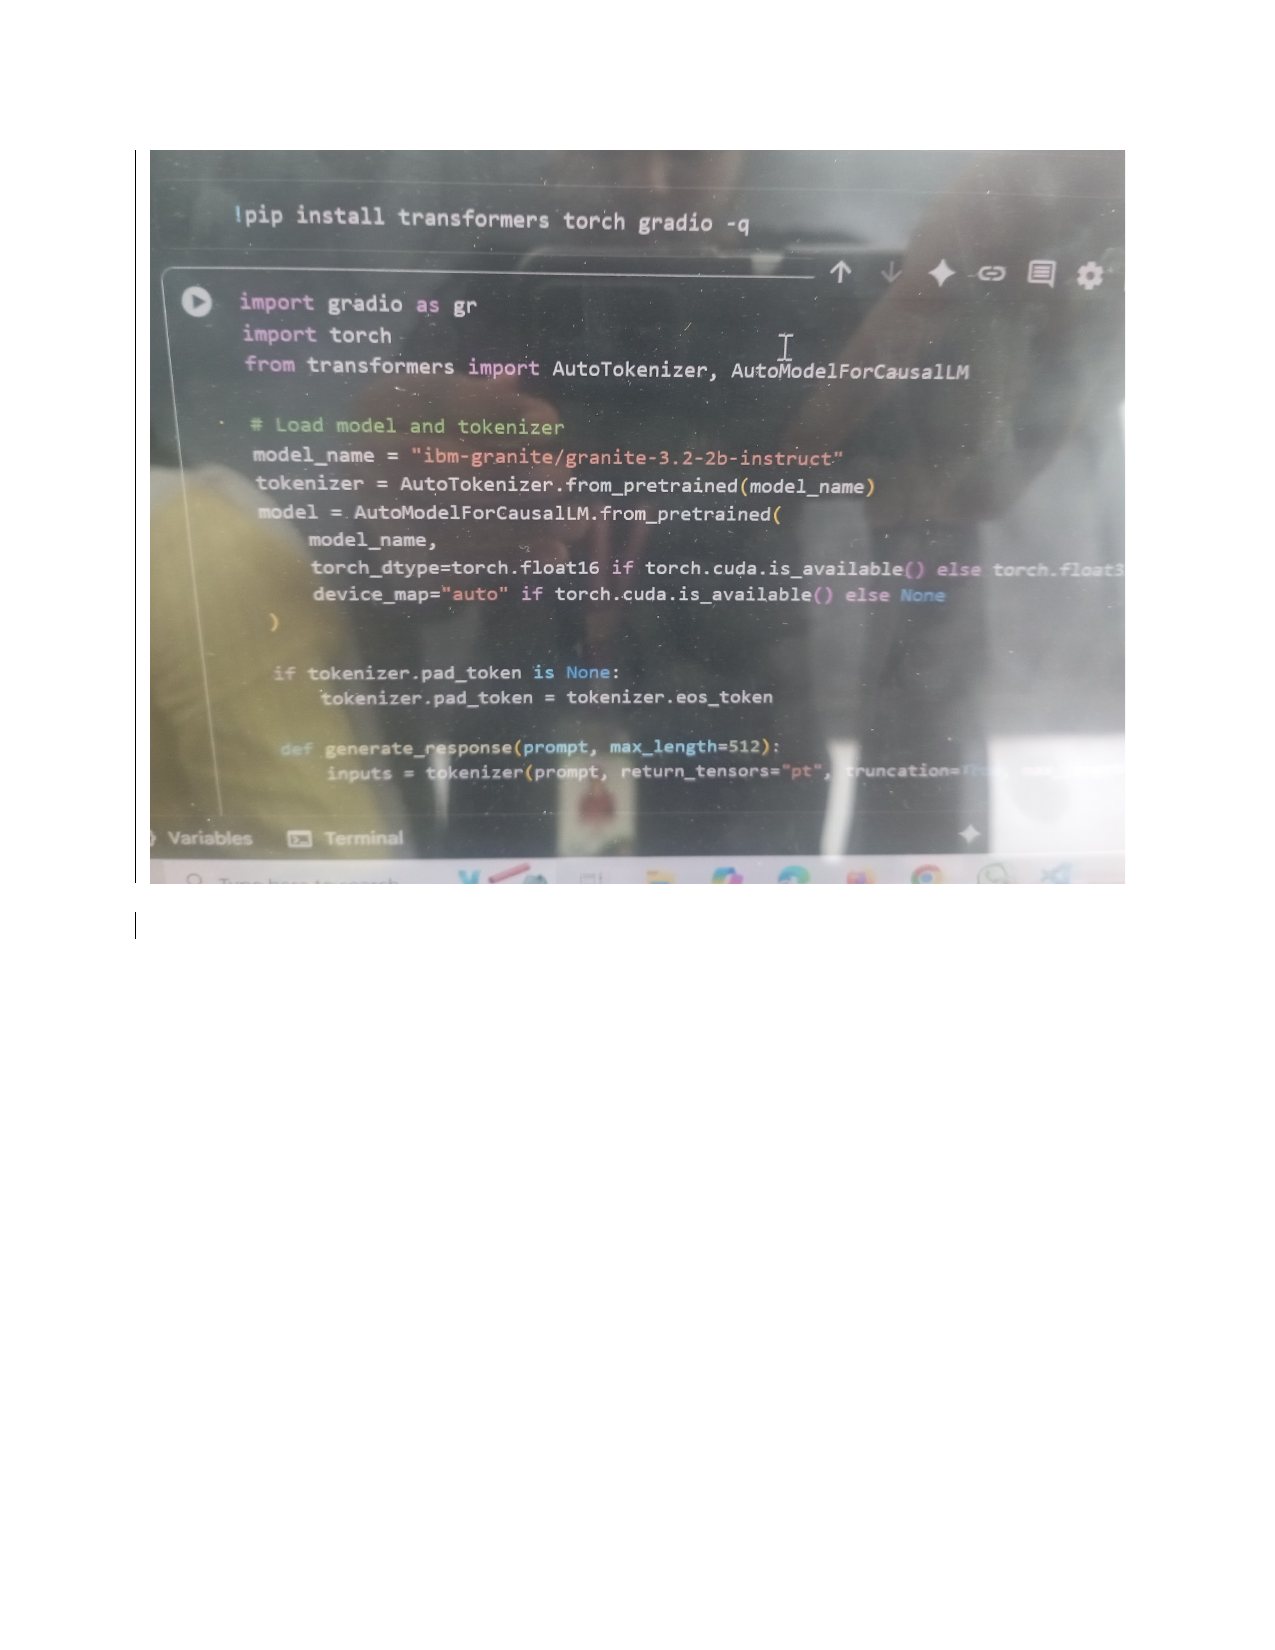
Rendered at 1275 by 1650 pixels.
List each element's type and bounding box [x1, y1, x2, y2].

picture [150, 150, 1125, 884]
